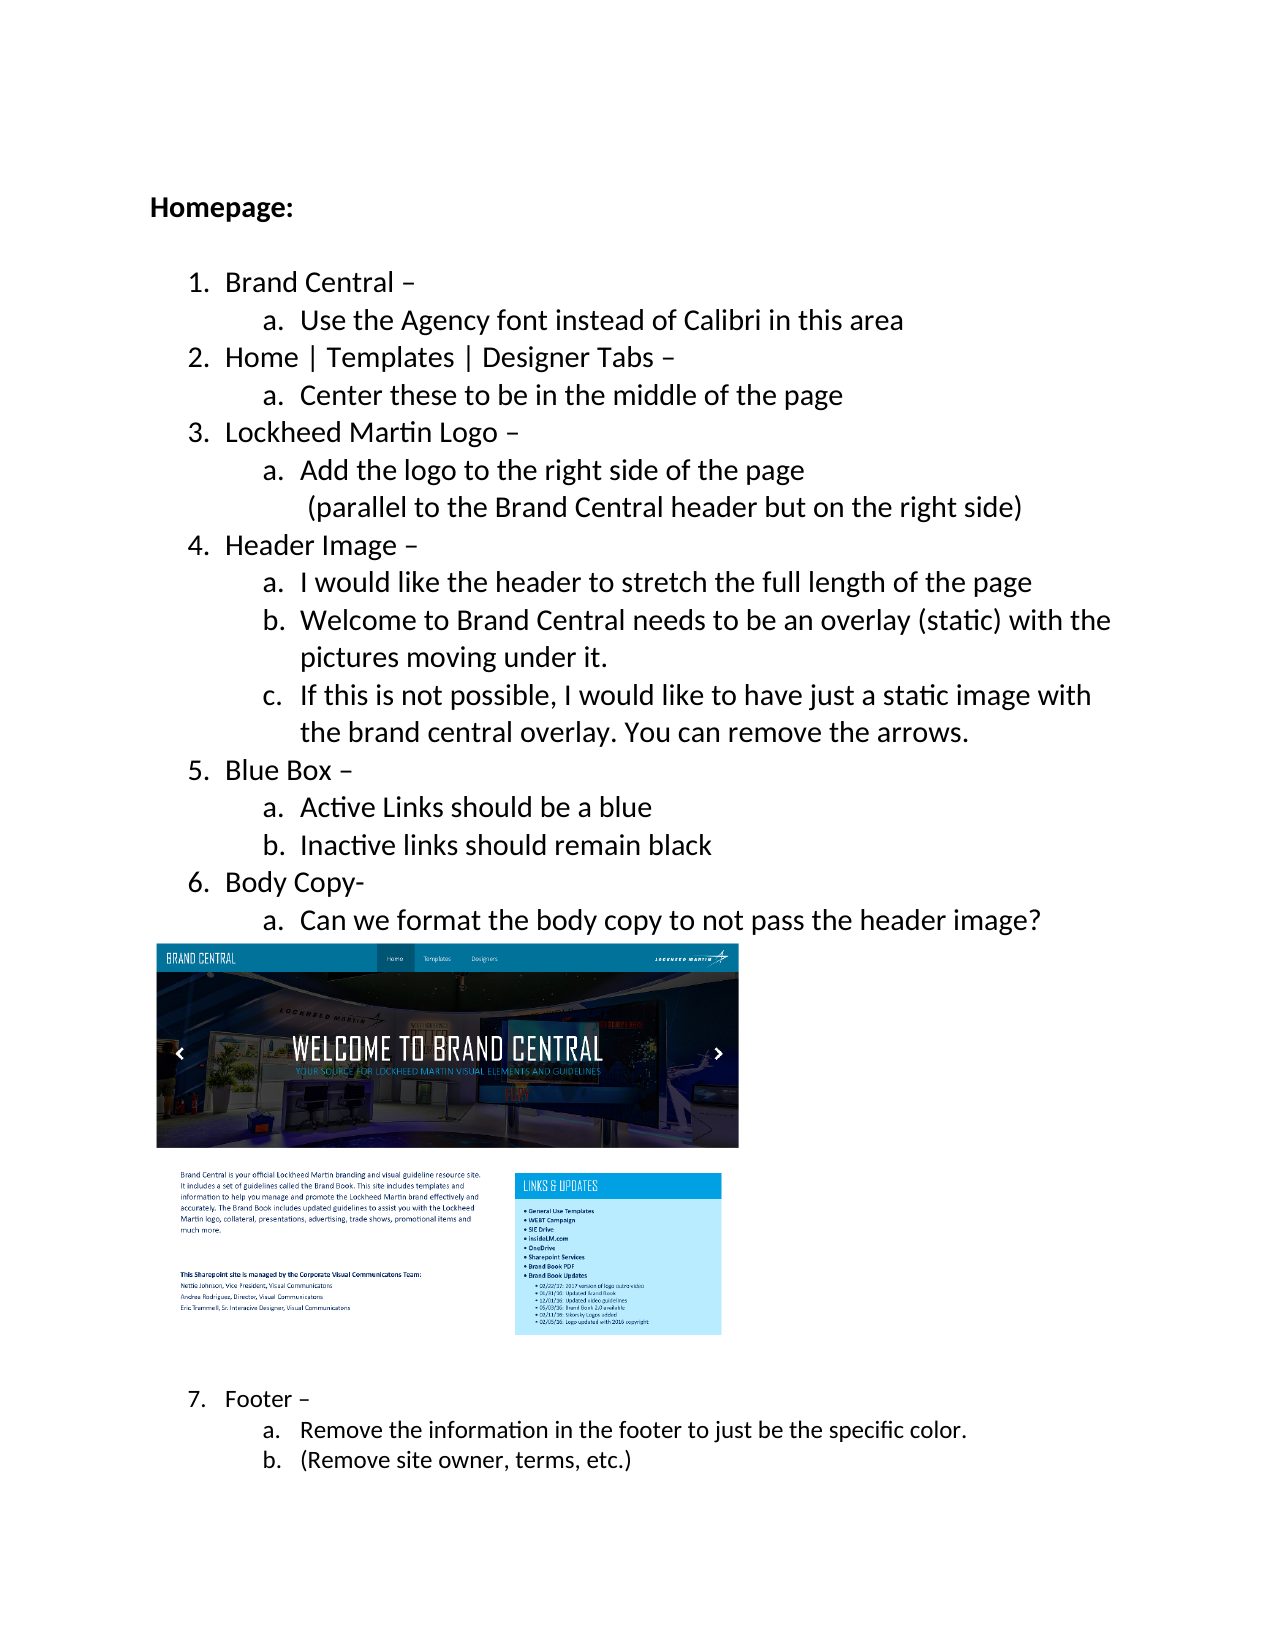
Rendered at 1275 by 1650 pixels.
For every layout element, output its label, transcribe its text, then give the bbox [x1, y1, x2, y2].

list Home | Templates | Designer Tabs – [187, 337, 1125, 375]
picture [150, 937, 740, 1353]
list Body Copy- [187, 862, 1125, 900]
list Use the Agency font instead of Calibri in this area [262, 300, 1125, 337]
list Blue Box – [187, 750, 1125, 787]
list Header Image – [187, 525, 1125, 562]
list Add the logo to the right side of the page (parallel to the Brand Central header but on the right side) [262, 450, 1125, 525]
list Active Links should be a blue [262, 787, 1125, 825]
list If this is not possible, I would like to have just a static image with the brand central overlay. You can remove the arrows. [262, 675, 1125, 750]
list Footer – [187, 1383, 1125, 1414]
list Welcome to Brand Central needs to be an overlay (static) with the pictures moving under it. [262, 600, 1125, 675]
list Center these to be in the middle of the page [262, 375, 1125, 412]
list Can we format the body copy to not pass the header image? [262, 900, 1125, 937]
text Homepage: [150, 187, 1125, 225]
list Remove the information in the footer to just be the specific color. [262, 1414, 1125, 1444]
list Lockheed Martin Logo – [187, 412, 1125, 450]
list (Remove site owner, terms, etc.) [262, 1444, 1125, 1475]
list I would like the header to stretch the full length of the page [262, 562, 1125, 600]
list Inactive links should remain black [262, 825, 1125, 862]
list Brand Central – [187, 262, 1125, 300]
